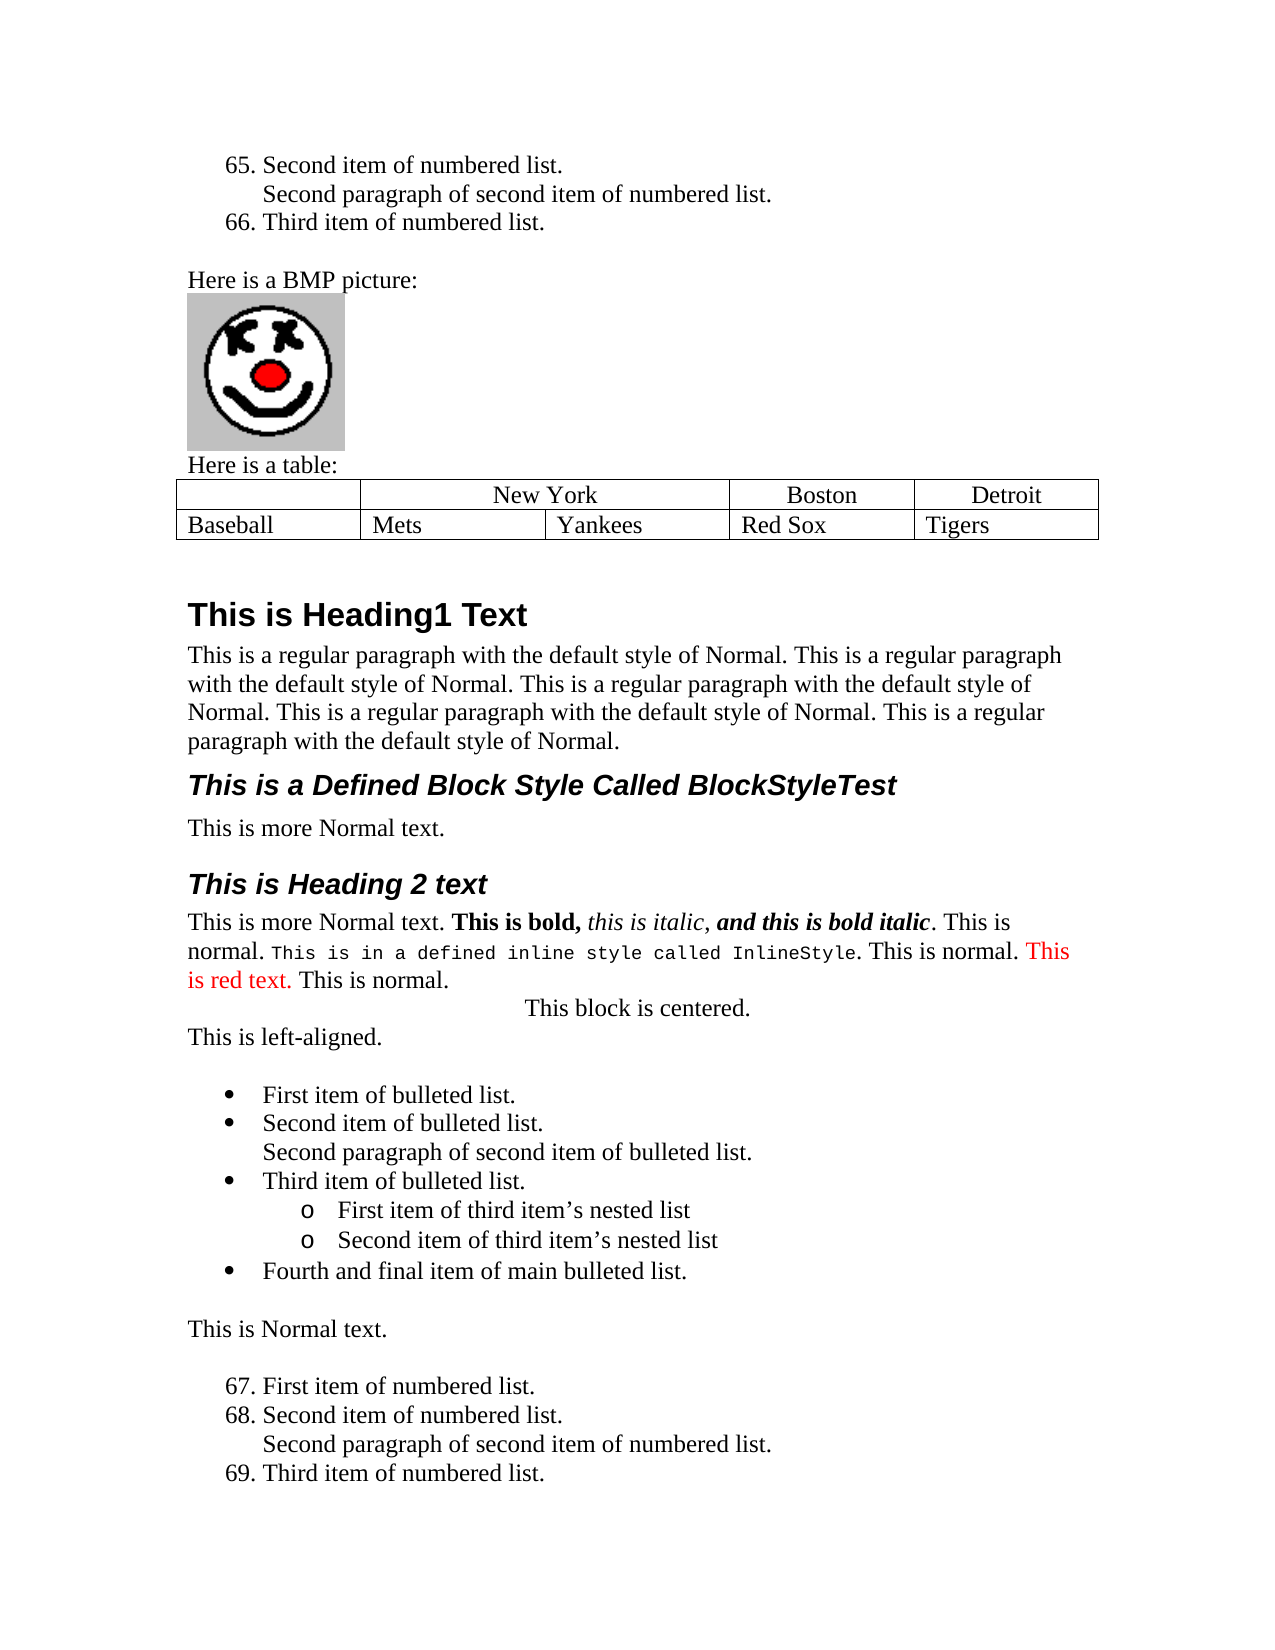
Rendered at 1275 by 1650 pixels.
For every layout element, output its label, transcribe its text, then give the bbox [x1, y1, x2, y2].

text Second paragraph of second item of numbered list. [262, 1429, 1087, 1458]
list Second item of numbered list. [225, 1400, 1087, 1429]
list Fourth and final item of main bulleted list. [225, 1256, 1087, 1285]
text This is left-aligned. [187, 1022, 1087, 1051]
list First item of bulleted list. [225, 1080, 1087, 1108]
text This block is centered. [187, 993, 1087, 1022]
text This is a Defined Block Style Called BlockStyleTest [187, 767, 1087, 801]
picture [187, 293, 345, 451]
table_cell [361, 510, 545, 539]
text This is Normal text. [187, 1314, 1087, 1343]
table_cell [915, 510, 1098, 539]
list Second item of bulleted list. [225, 1108, 1087, 1137]
list Third item of numbered list. [225, 1458, 1087, 1486]
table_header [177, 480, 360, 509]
text Second paragraph of second item of bulleted list. [262, 1137, 1087, 1166]
list Second item of numbered list. [225, 150, 1087, 179]
text Here is a BMP picture: [187, 265, 1087, 294]
list First item of third item’s nested list [300, 1195, 1087, 1226]
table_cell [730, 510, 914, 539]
text This is a regular paragraph with the default style of Normal. This is a regular paragraph with the default style of Normal. This is a regular paragraph with the default style of Normal. This is a regular paragraph with the default style of Normal. This is a regular paragraph with the default style of Normal. [187, 640, 1087, 755]
text Here is a table: [187, 451, 1087, 479]
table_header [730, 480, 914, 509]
list Second item of third item’s nested list [300, 1226, 1087, 1256]
text This is more Normal text. This is bold, this is italic, and this is bold italic. This is normal. This is in a defined inline style called InlineStyle. This is normal. This is red text. This is normal. [187, 907, 1087, 993]
text Second paragraph of second item of numbered list. [262, 179, 1087, 207]
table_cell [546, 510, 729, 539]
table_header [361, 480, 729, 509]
subtitle This is Heading1 Text [187, 595, 1087, 634]
text This is more Normal text. [187, 813, 1087, 842]
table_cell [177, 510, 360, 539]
list Third item of bulleted list. [225, 1166, 1087, 1195]
subtitle This is Heading 2 text [187, 867, 1087, 901]
list First item of numbered list. [225, 1371, 1087, 1400]
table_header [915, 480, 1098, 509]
list Third item of numbered list. [225, 207, 1087, 236]
